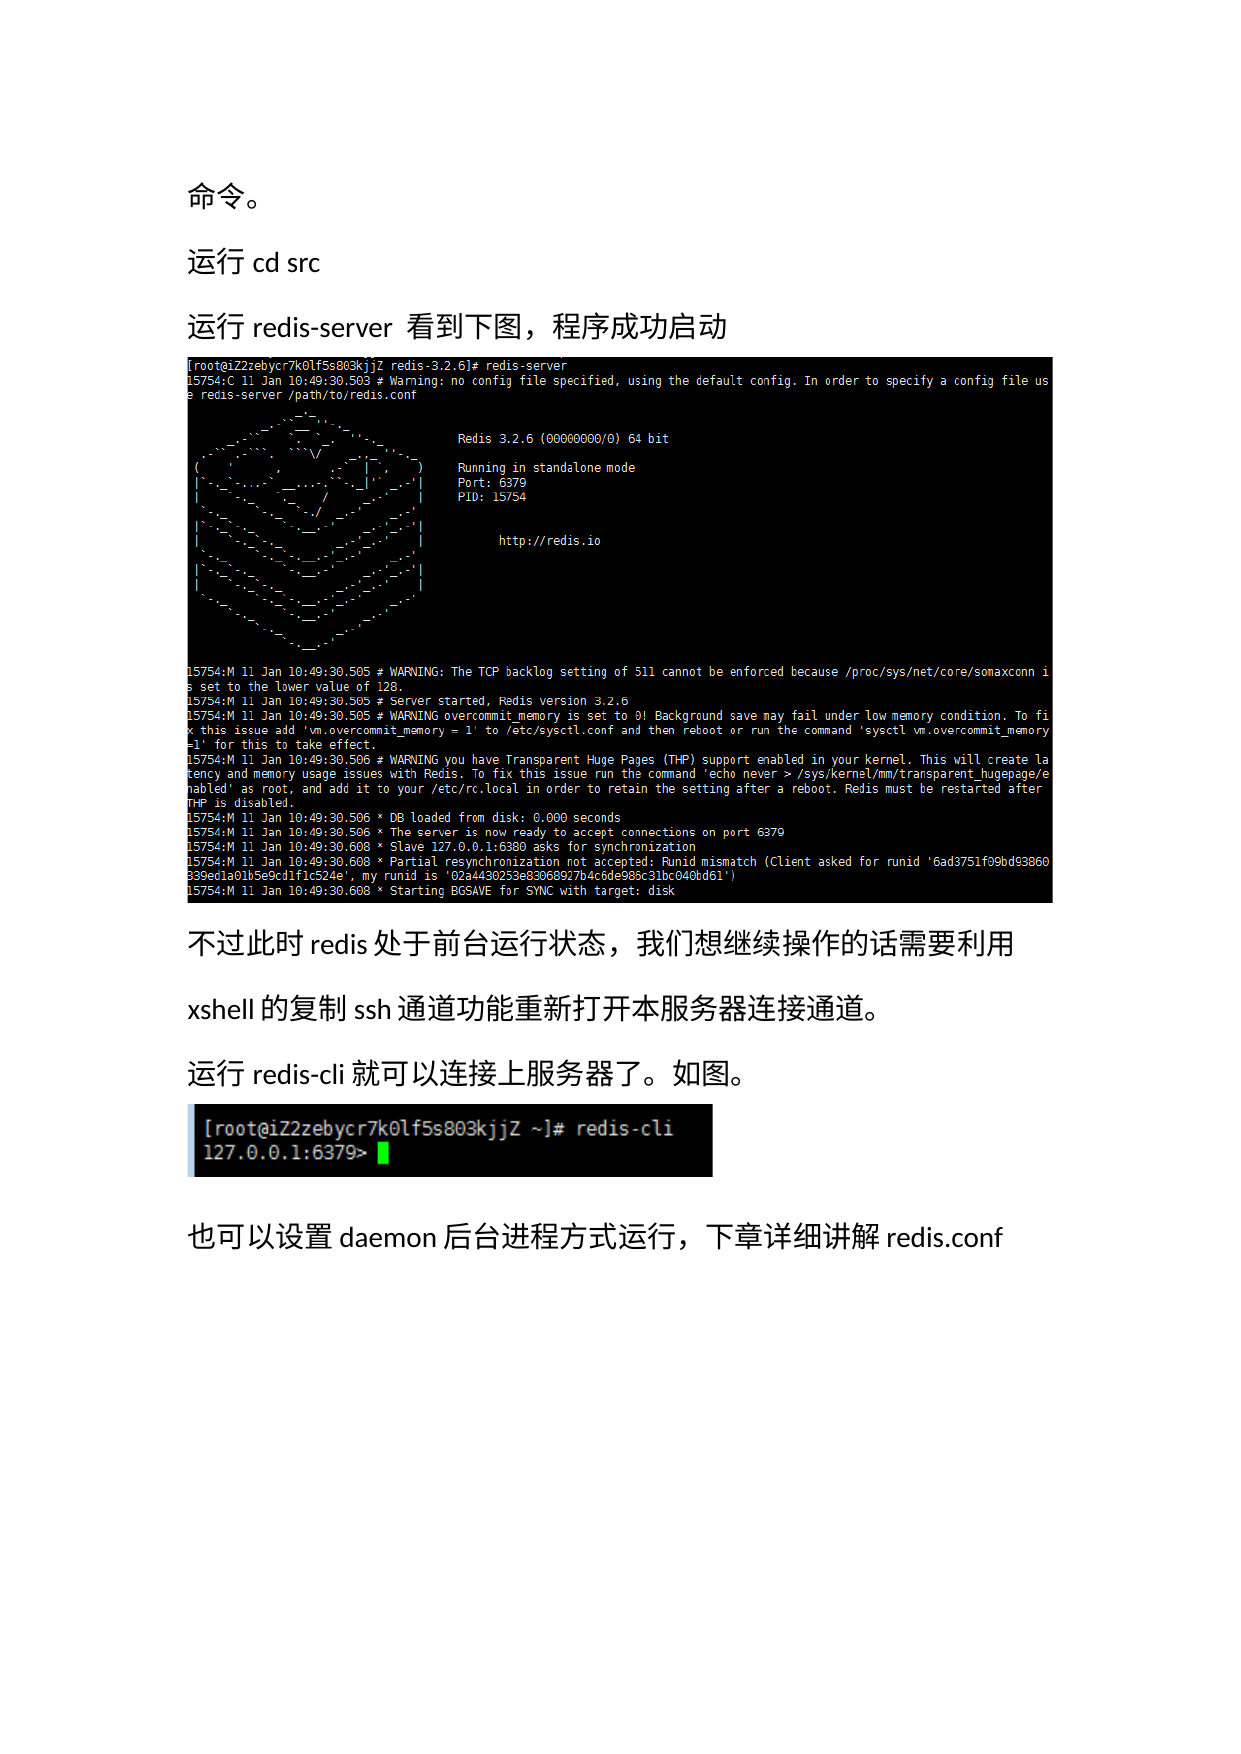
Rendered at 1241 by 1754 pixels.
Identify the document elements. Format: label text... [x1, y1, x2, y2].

picture [187, 357, 1053, 903]
text 运行 redis-server 看到下图，程序成功启动 [187, 292, 1053, 357]
text 不过此时redis处于前台运行状态，我们想继续操作的话需要利用xshell的复制ssh通道功能重新打开本服务器连接通道。 [187, 909, 1053, 1039]
text 运行 cd src [187, 227, 1053, 292]
text 也可以设置daemon后台进程方式运行，下章详细讲解redis.conf [187, 1202, 1053, 1267]
text 运行 redis-cli 就可以连接上服务器了。如图。 [187, 1039, 1053, 1104]
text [187, 162, 1053, 227]
picture [187, 1104, 713, 1177]
